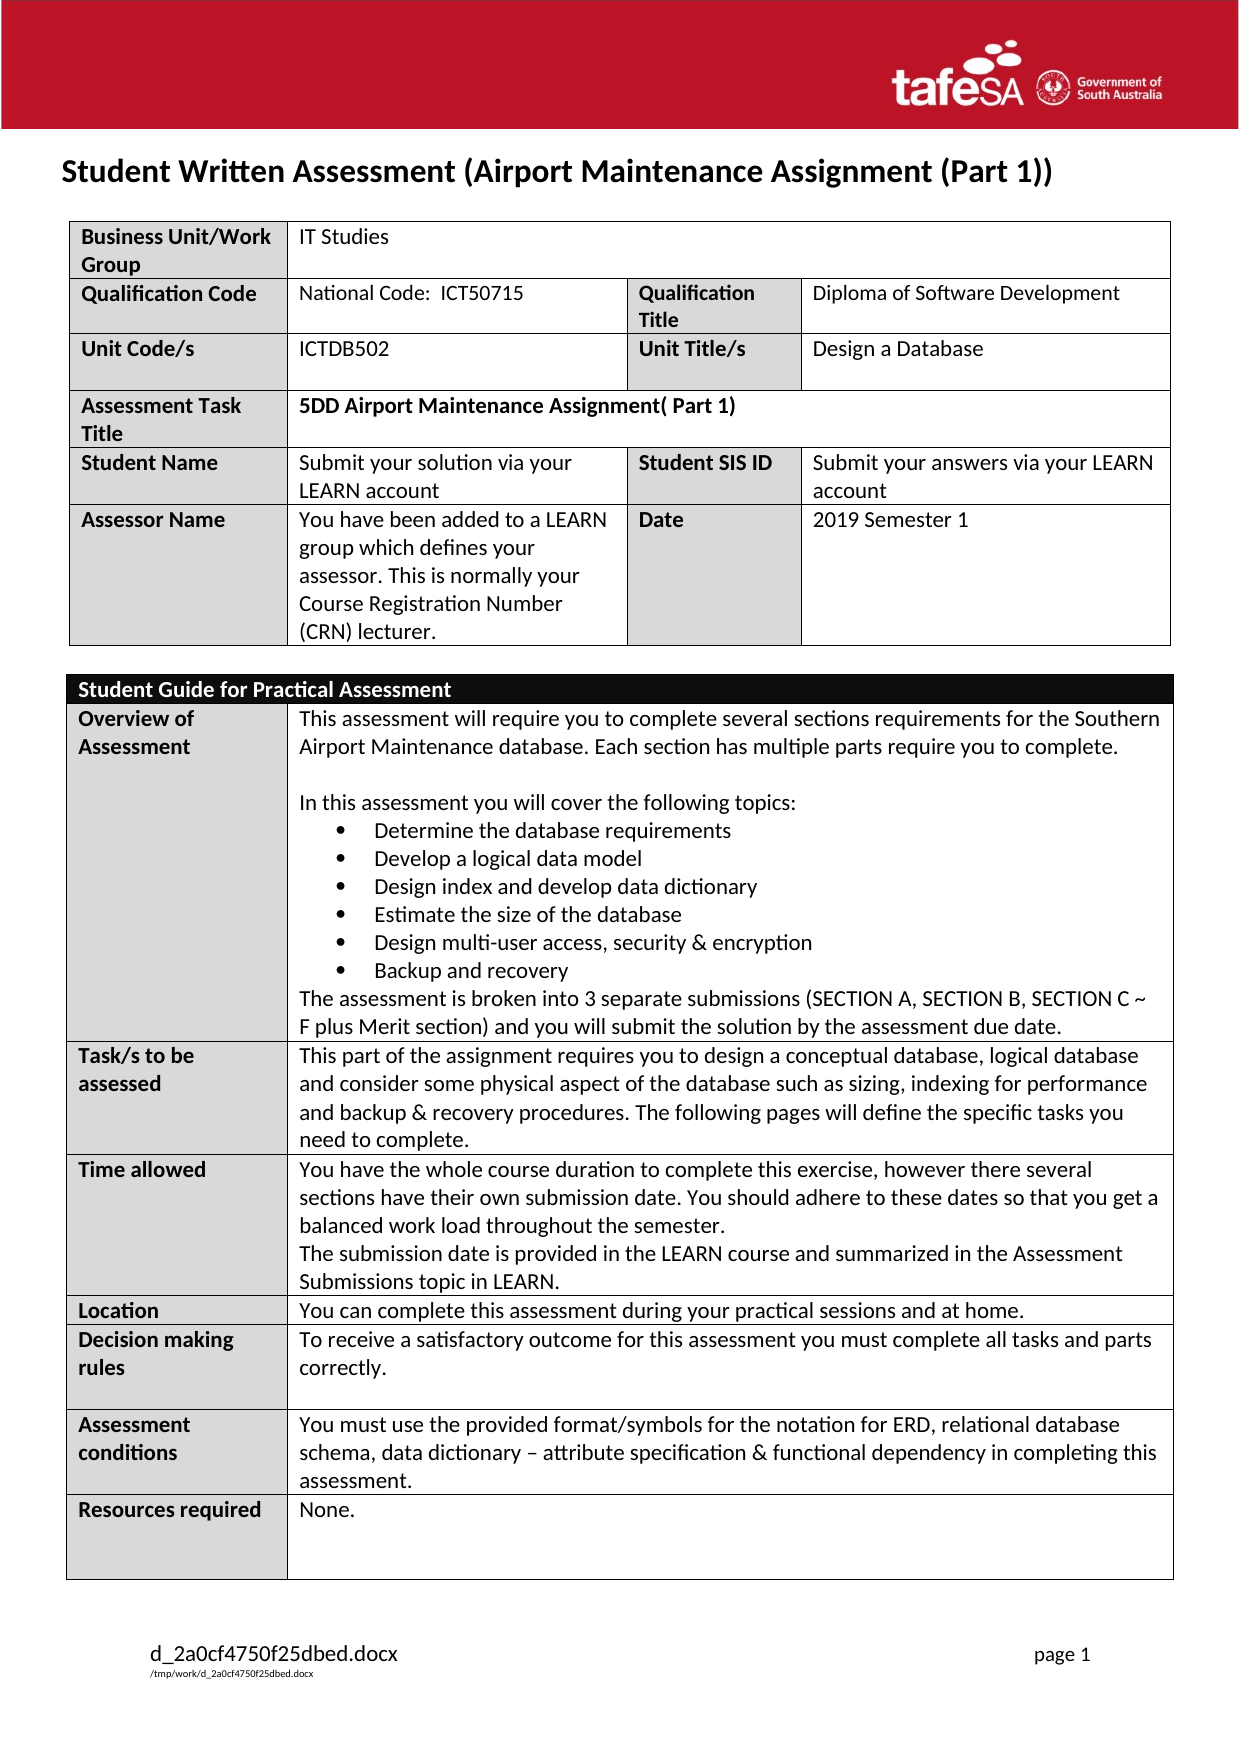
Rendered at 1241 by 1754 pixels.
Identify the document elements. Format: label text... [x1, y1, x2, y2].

table_cell Submit your answers via your LEARN account [802, 448, 1170, 504]
table_cell Decision making rules [67, 1325, 287, 1409]
table_cell Unit Title/s [628, 334, 801, 390]
table_cell Unit Code/s [70, 334, 287, 390]
table_cell Location [67, 1296, 287, 1324]
table_cell Overview of Assessment [67, 704, 287, 1041]
table_cell Qualification Code [70, 279, 287, 333]
table_cell This assessment will require you to complete several sections requirements for the Southern Airport Maintenance database. Each section has multiple parts require you to complete. In this assessment you will cover the following topics: Determine the database requirements Develop a logical data model Design index and develop data dictionary Estimate the size of the database Design multi-user access, security & encryption Backup and recovery The assessment is broken into 3 separate submissions (SECTION A, SECTION B, SECTION C ~ F plus Merit section) and you will submit the solution by the assessment due date. [288, 704, 1173, 1041]
text Student Written Assessment (Airport Maintenance Assignment (Part 1)) [61, 150, 1090, 191]
table_cell You can complete this assessment during your practical sessions and at home. [288, 1296, 1173, 1324]
table_cell Diploma of Software Development [802, 279, 1170, 333]
table_cell 5DD Airport Maintenance Assignment( Part 1) [288, 391, 1170, 447]
table_cell Student Name [70, 448, 287, 504]
table_cell 2019 Semester 1 [802, 505, 1170, 645]
table_cell Assessor Name [70, 505, 287, 645]
table_cell This part of the assignment requires you to design a conceptual database, logical database and consider some physical aspect of the database such as sizing, indexing for performance and backup & recovery procedures. The following pages will define the specific tasks you need to complete. [288, 1042, 1173, 1154]
table_cell You must use the provided format/symbols for the notation for ERD, relational database schema, data dictionary – attribute specification & functional dependency in completing this assessment. [288, 1410, 1173, 1494]
table_cell Assessment Task Title [70, 391, 287, 447]
table_cell Time allowed [67, 1155, 287, 1295]
table_cell Date [628, 505, 801, 645]
table_cell Task/s to be assessed [67, 1042, 287, 1154]
table_cell Resources required [67, 1495, 287, 1579]
table_cell Assessment conditions [67, 1410, 287, 1494]
table_cell You have the whole course duration to complete this exercise, however there several sections have their own submission date. You should adhere to these dates so that you get a balanced work load throughout the semester. The submission date is provided in the LEARN course and summarized in the Assessment Submissions topic in LEARN. [288, 1155, 1173, 1295]
table_header Business Unit/Work Group [70, 222, 287, 278]
table_cell You have been added to a LEARN group which defines your assessor. This is normally your Course Registration Number (CRN) lecturer. [288, 505, 627, 645]
picture [0, 0, 1238, 128]
table_header Student Guide for Practical Assessment [67, 675, 1173, 703]
table_cell Student SIS ID [628, 448, 801, 504]
table_cell Submit your solution via your LEARN account [288, 448, 627, 504]
table_cell ICTDB502 [288, 334, 627, 390]
table_cell Design a Database [802, 334, 1170, 390]
table_cell National Code: ICT50715 [288, 279, 627, 333]
table_header IT Studies [288, 222, 1170, 278]
table_cell Qualification Title [628, 279, 801, 333]
table_cell To receive a satisfactory outcome for this assessment you must complete all tasks and parts correctly. [288, 1325, 1173, 1409]
table_cell None. [288, 1495, 1173, 1579]
